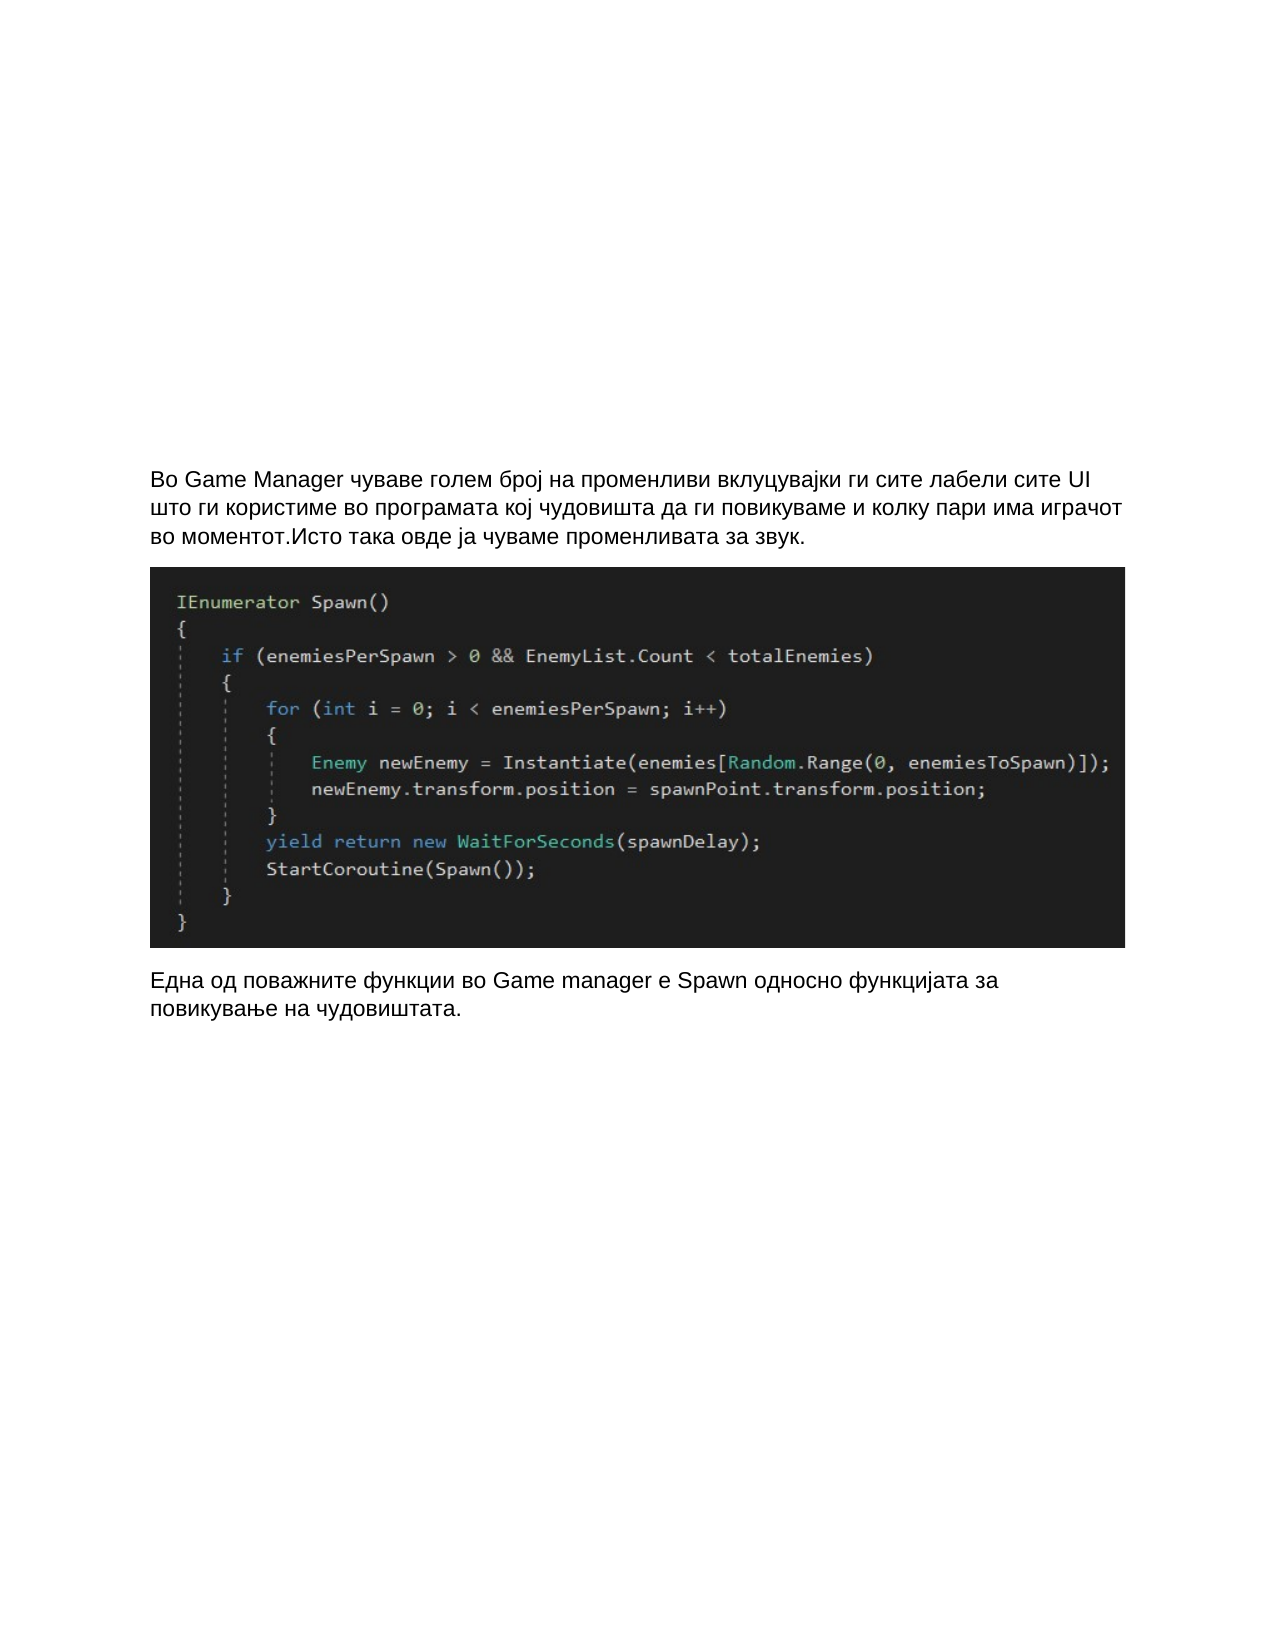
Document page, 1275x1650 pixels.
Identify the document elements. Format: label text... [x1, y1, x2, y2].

text Една од поважните функции во Game manager e Spawn односно функцијата за повикување на чудовиштата. [150, 967, 1125, 1021]
picture [150, 567, 1125, 948]
text Во Game Manager чуваве голем број на променливи вклуцувајки ги сите лабели сите UI што ги користиме во програмата кој чудовишта да ги повикуваме и колку пари има играчот во моментот.Исто така овде ја чуваме променливата за звук. [150, 466, 1125, 549]
